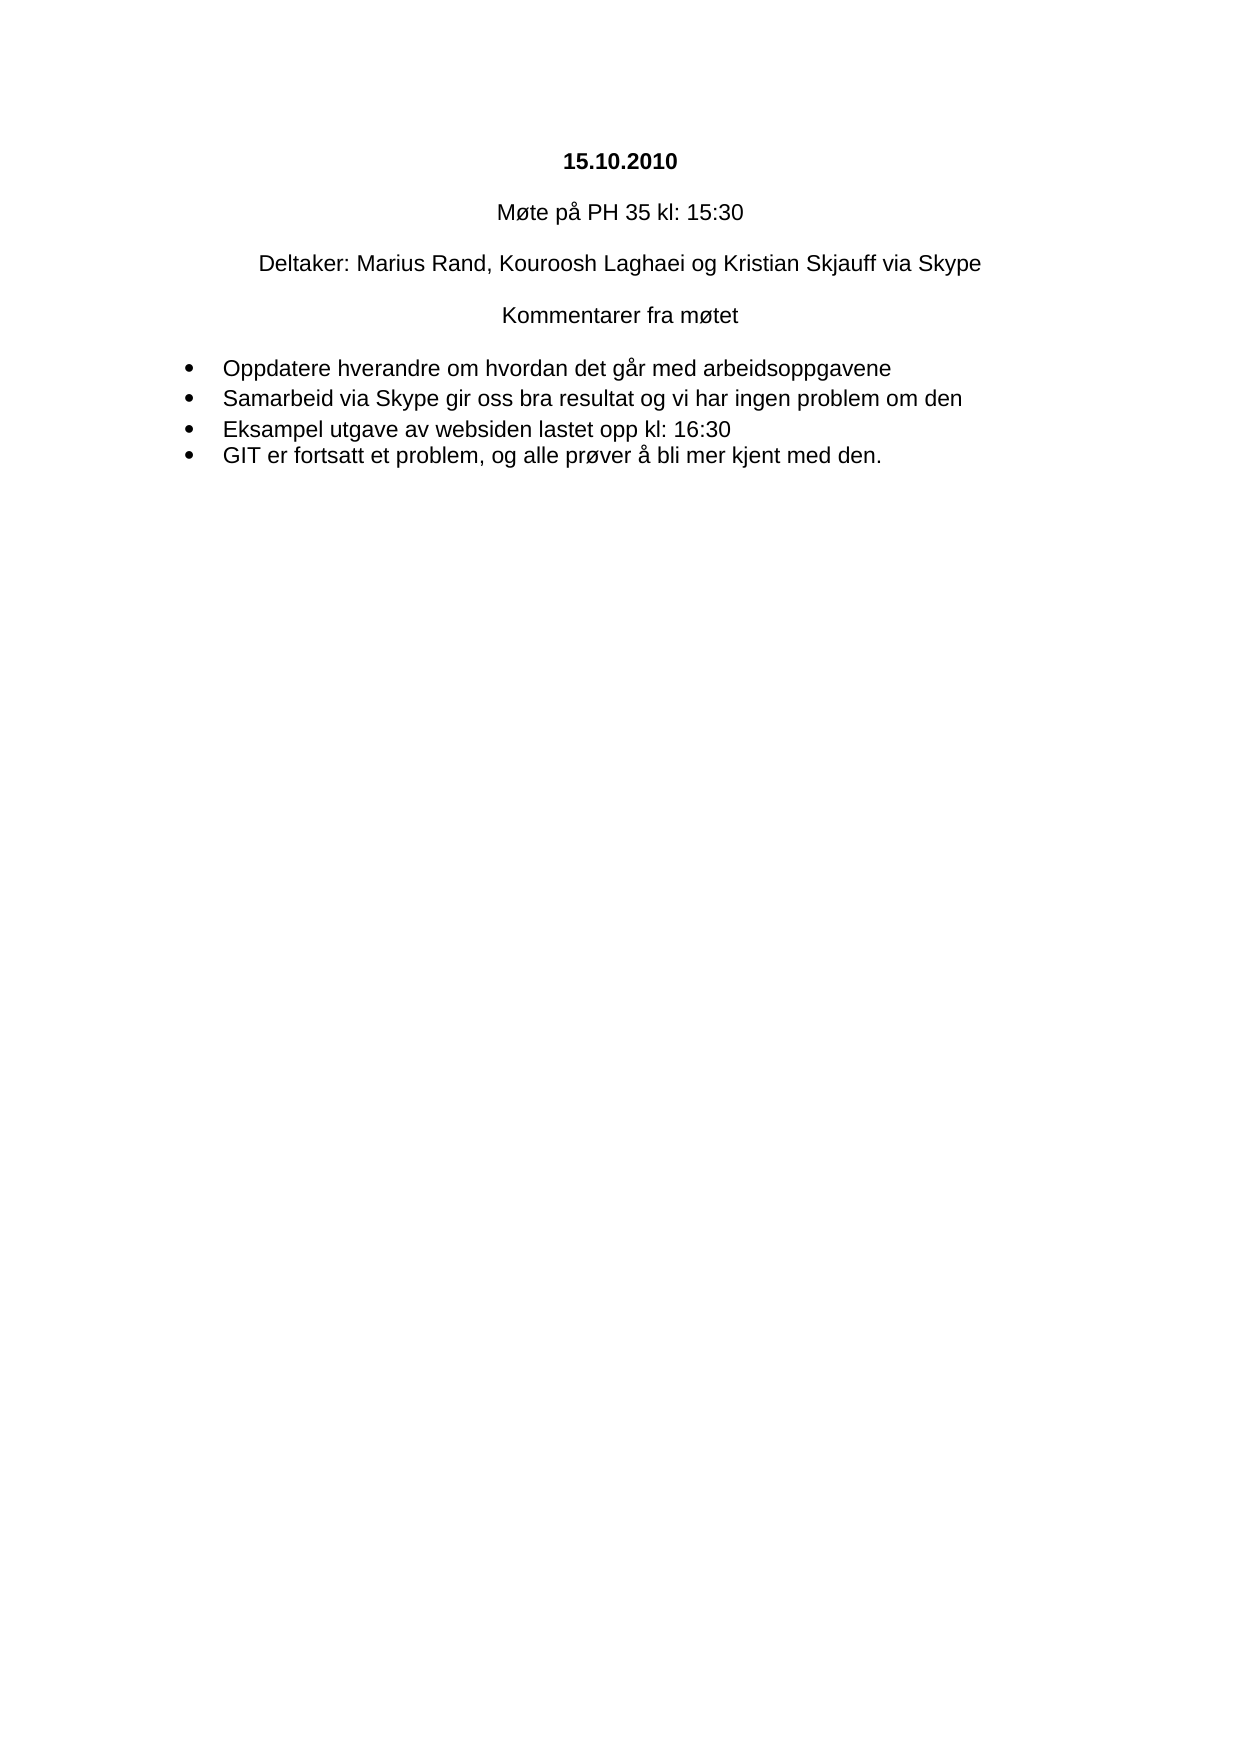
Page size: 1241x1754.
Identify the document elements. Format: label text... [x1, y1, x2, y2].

list Oppdatere hverandre om hvordan det går med arbeidsoppgavene [185, 355, 1093, 381]
list Samarbeid via Skype gir oss bra resultat og vi har ingen problem om den [185, 385, 1093, 412]
text Deltaker: Marius Rand, Kouroosh Laghaei og Kristian Skjauff via Skype [148, 250, 1093, 276]
text 15.10.2010 [148, 148, 1093, 174]
list GIT er fortsatt et problem, og alle prøver å bli mer kjent med den. [185, 442, 1093, 468]
list Eksampel utgave av websiden lastet opp kl: 16:30 [185, 416, 1093, 442]
text Møte på PH 35 kl: 15:30 [148, 199, 1093, 225]
text Kommentarer fra møtet [148, 302, 1093, 329]
